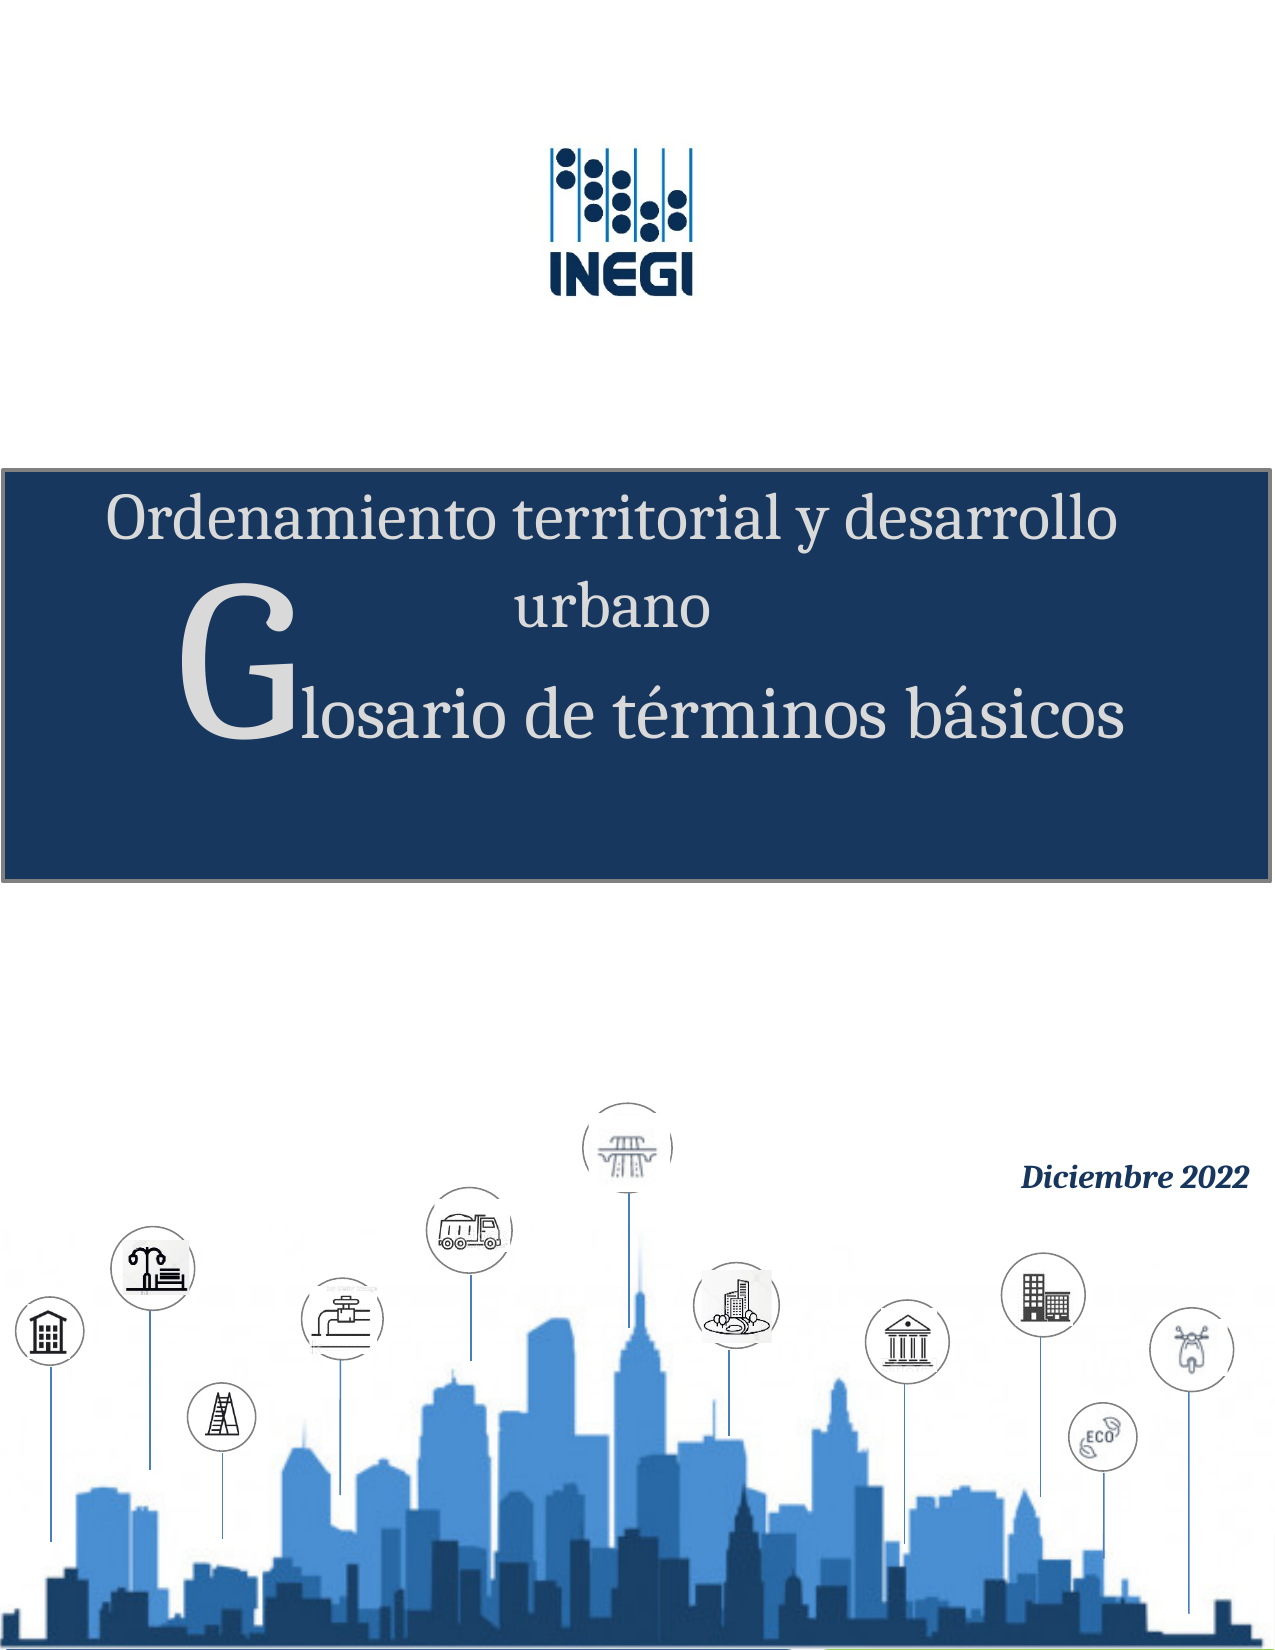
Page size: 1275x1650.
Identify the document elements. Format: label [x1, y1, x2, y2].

picture [0, 1199, 1275, 1649]
picture [588, 1113, 671, 1192]
picture [532, 129, 710, 315]
